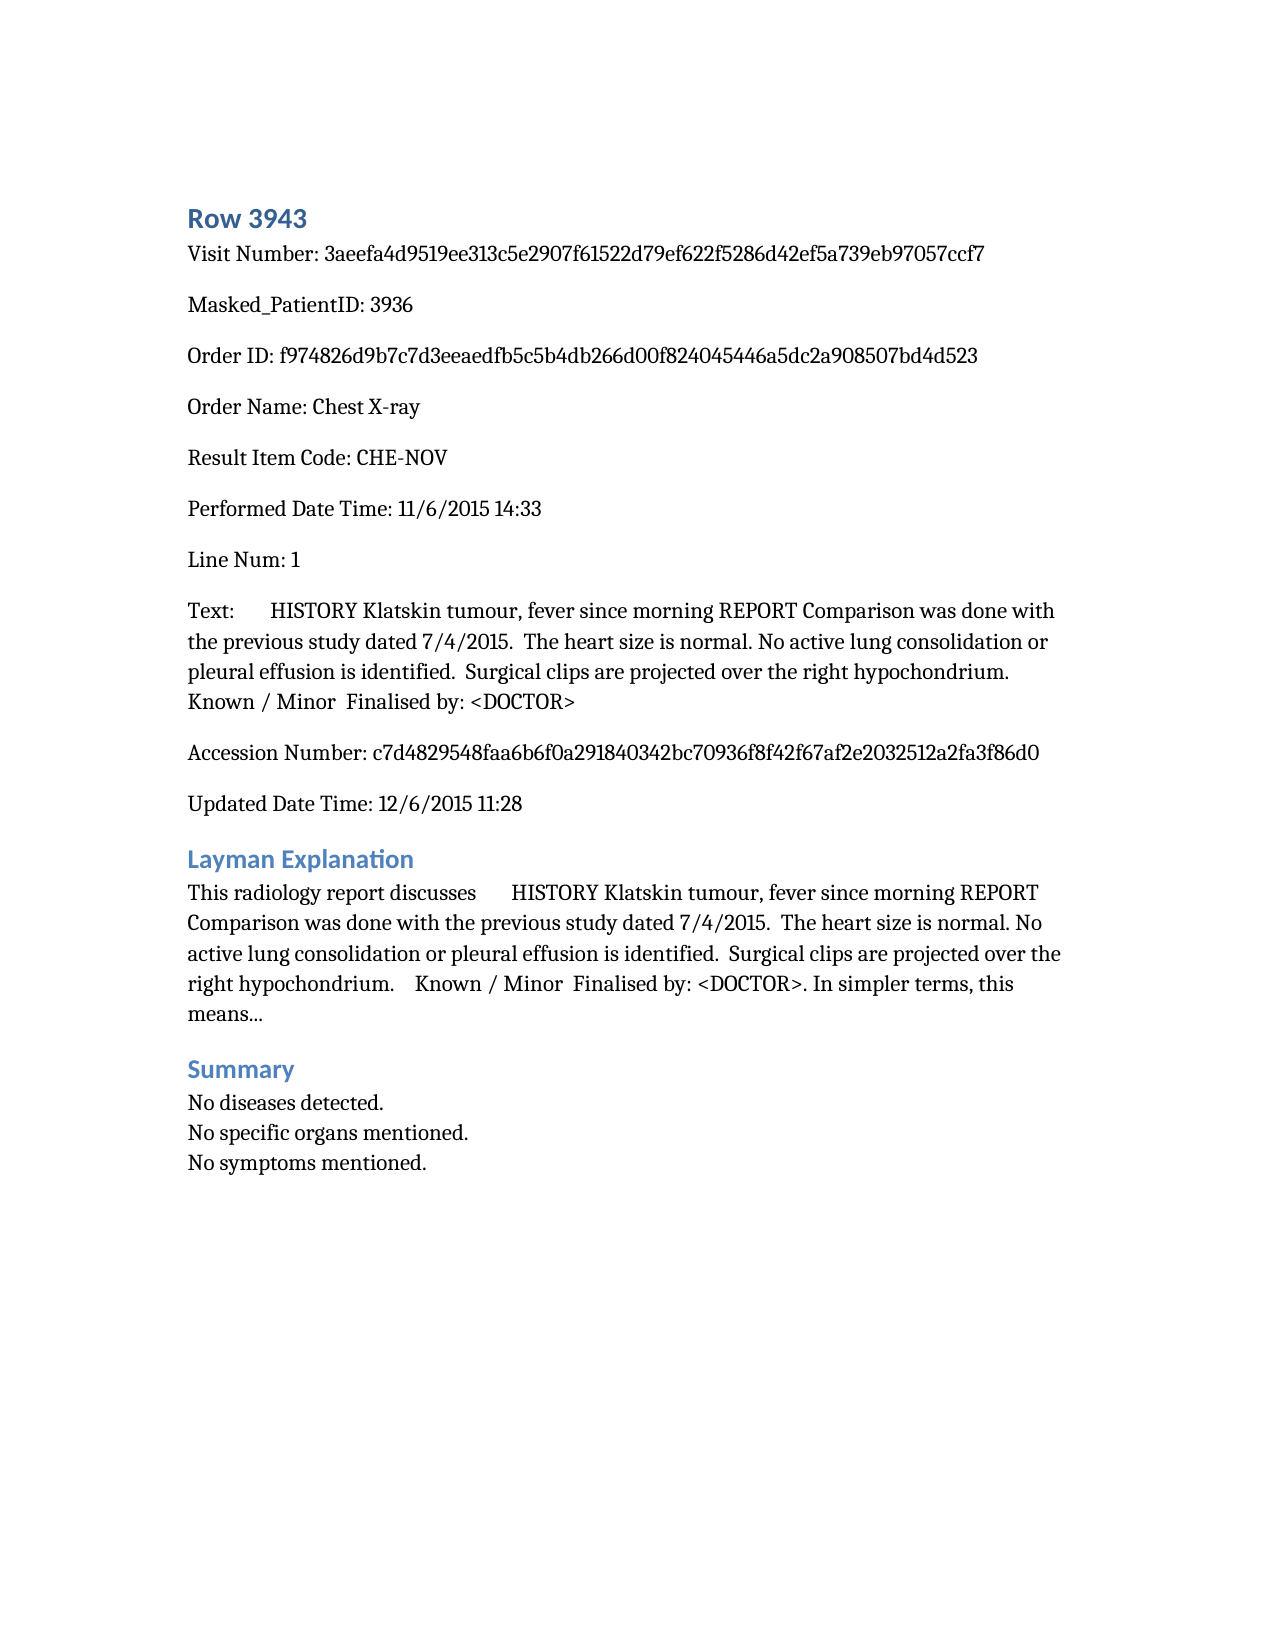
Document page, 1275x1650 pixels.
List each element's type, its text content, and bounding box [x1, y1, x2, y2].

text Text: HISTORY Klatskin tumour, fever since morning REPORT Comparison was done with the previous study dated 7/4/2015. The heart size is normal. No active lung consolidation or pleural effusion is identified. Surgical clips are projected over the right hypochondrium. Known / Minor Finalised by: <DOCTOR> [187, 598, 1087, 715]
text Performed Date Time: 11/6/2015 14:33 [187, 496, 1087, 522]
text Updated Date Time: 12/6/2015 11:28 [187, 791, 1087, 817]
text Visit Number: 3aeefa4d9519ee313c5e2907f61522d79ef622f5286d42ef5a739eb97057ccf7 [187, 241, 1087, 267]
text Masked_PatientID: 3936 [187, 292, 1087, 318]
text Order ID: f974826d9b7c7d3eeaedfb5c5b4db266d00f824045446a5dc2a908507bd4d523 [187, 343, 1087, 369]
text This radiology report discusses HISTORY Klatskin tumour, fever since morning REPORT Comparison was done with the previous study dated 7/4/2015. The heart size is normal. No active lung consolidation or pleural effusion is identified. Surgical clips are projected over the right hypochondrium. Known / Minor Finalised by: <DOCTOR>. In simpler terms, this means... [187, 880, 1087, 1027]
subtitle Summary [187, 1052, 1087, 1085]
text No diseases detected. No specific organs mentioned. No symptoms mentioned. [187, 1090, 1087, 1176]
text Line Num: 1 [187, 547, 1087, 573]
text Accession Number: c7d4829548faa6b6f0a291840342bc70936f8f42f67af2e2032512a2fa3f86d0 [187, 740, 1087, 766]
text Result Item Code: CHE-NOV [187, 445, 1087, 471]
subtitle Layman Explanation [187, 842, 1087, 875]
subtitle Row 3943 [187, 200, 1087, 236]
text Order Name: Chest X-ray [187, 394, 1087, 420]
